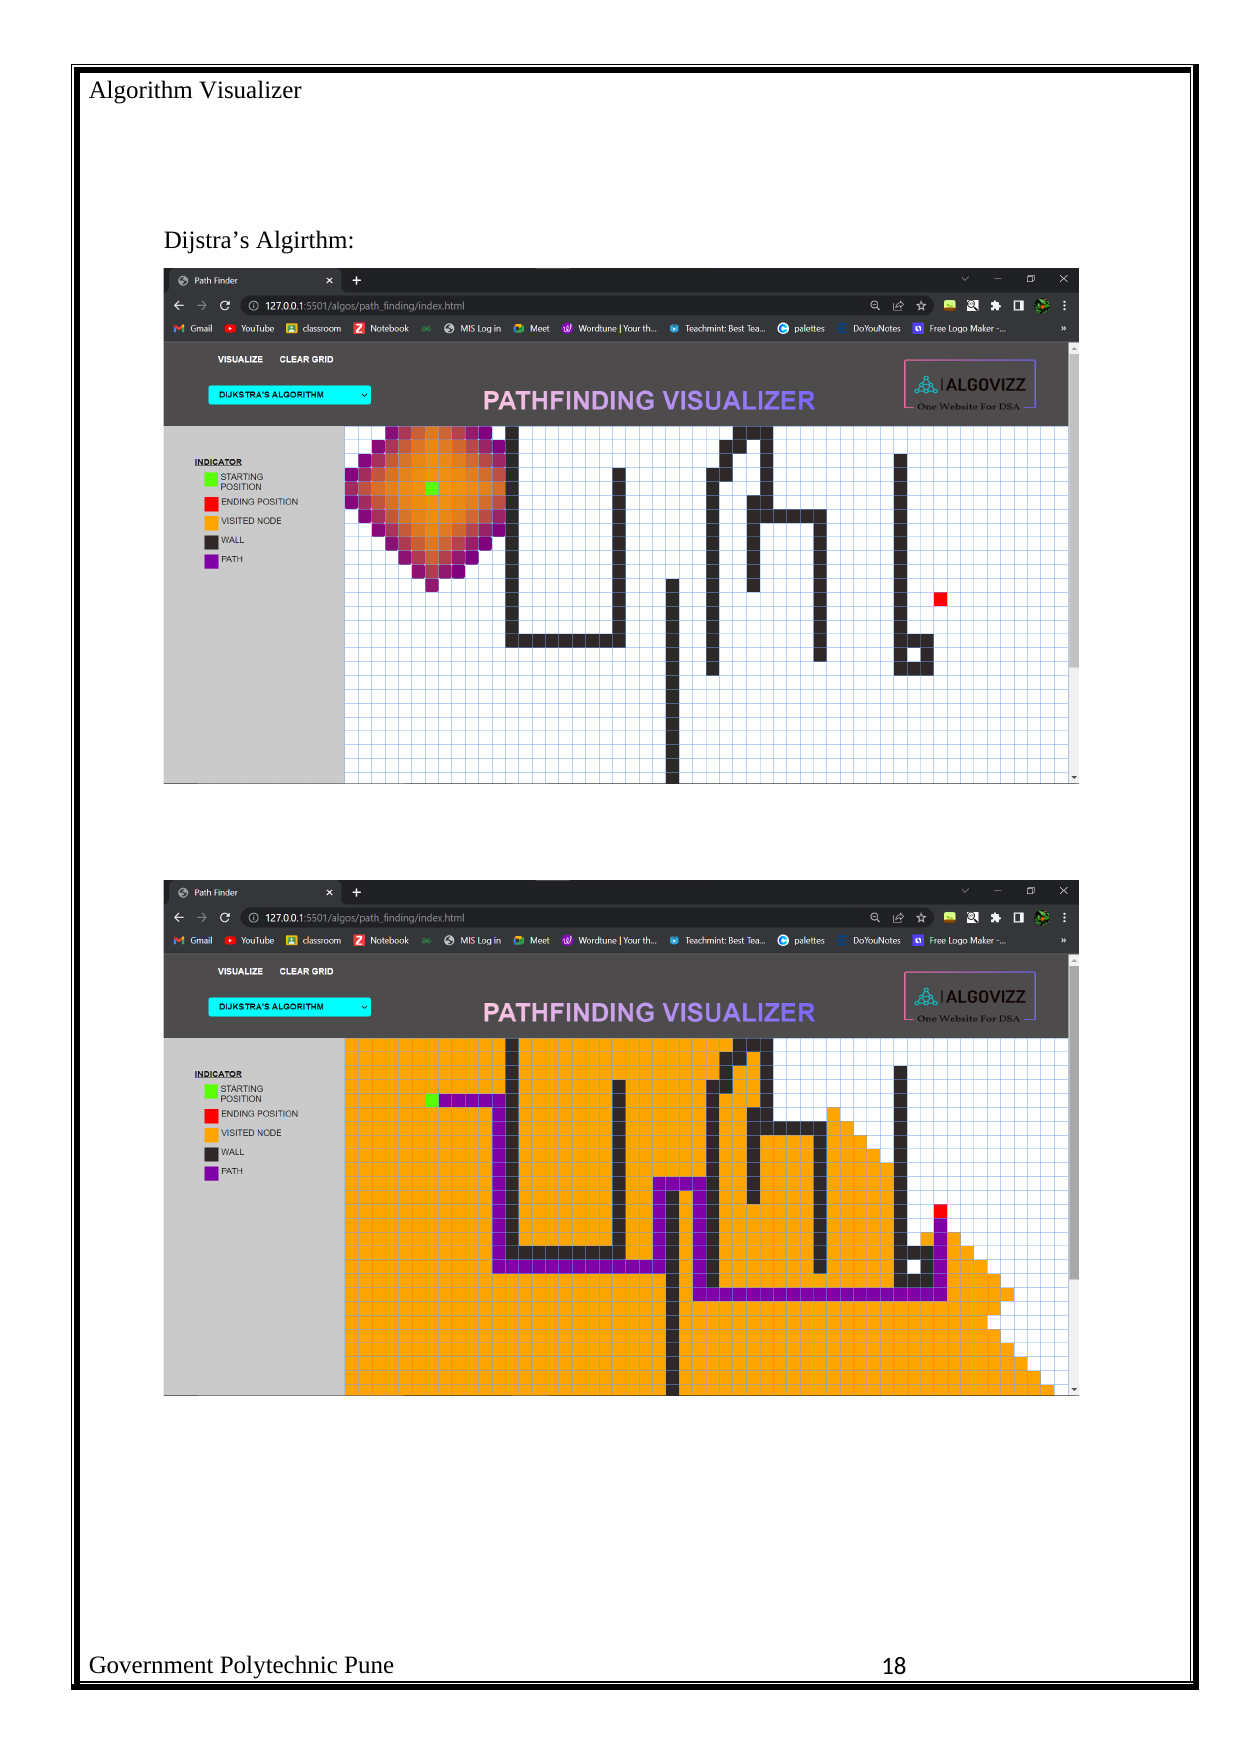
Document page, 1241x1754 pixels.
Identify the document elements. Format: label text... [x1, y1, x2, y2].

picture [163, 880, 1079, 1396]
picture [163, 268, 1079, 784]
list Dijstra’s Algirthm: [88, 225, 1112, 254]
